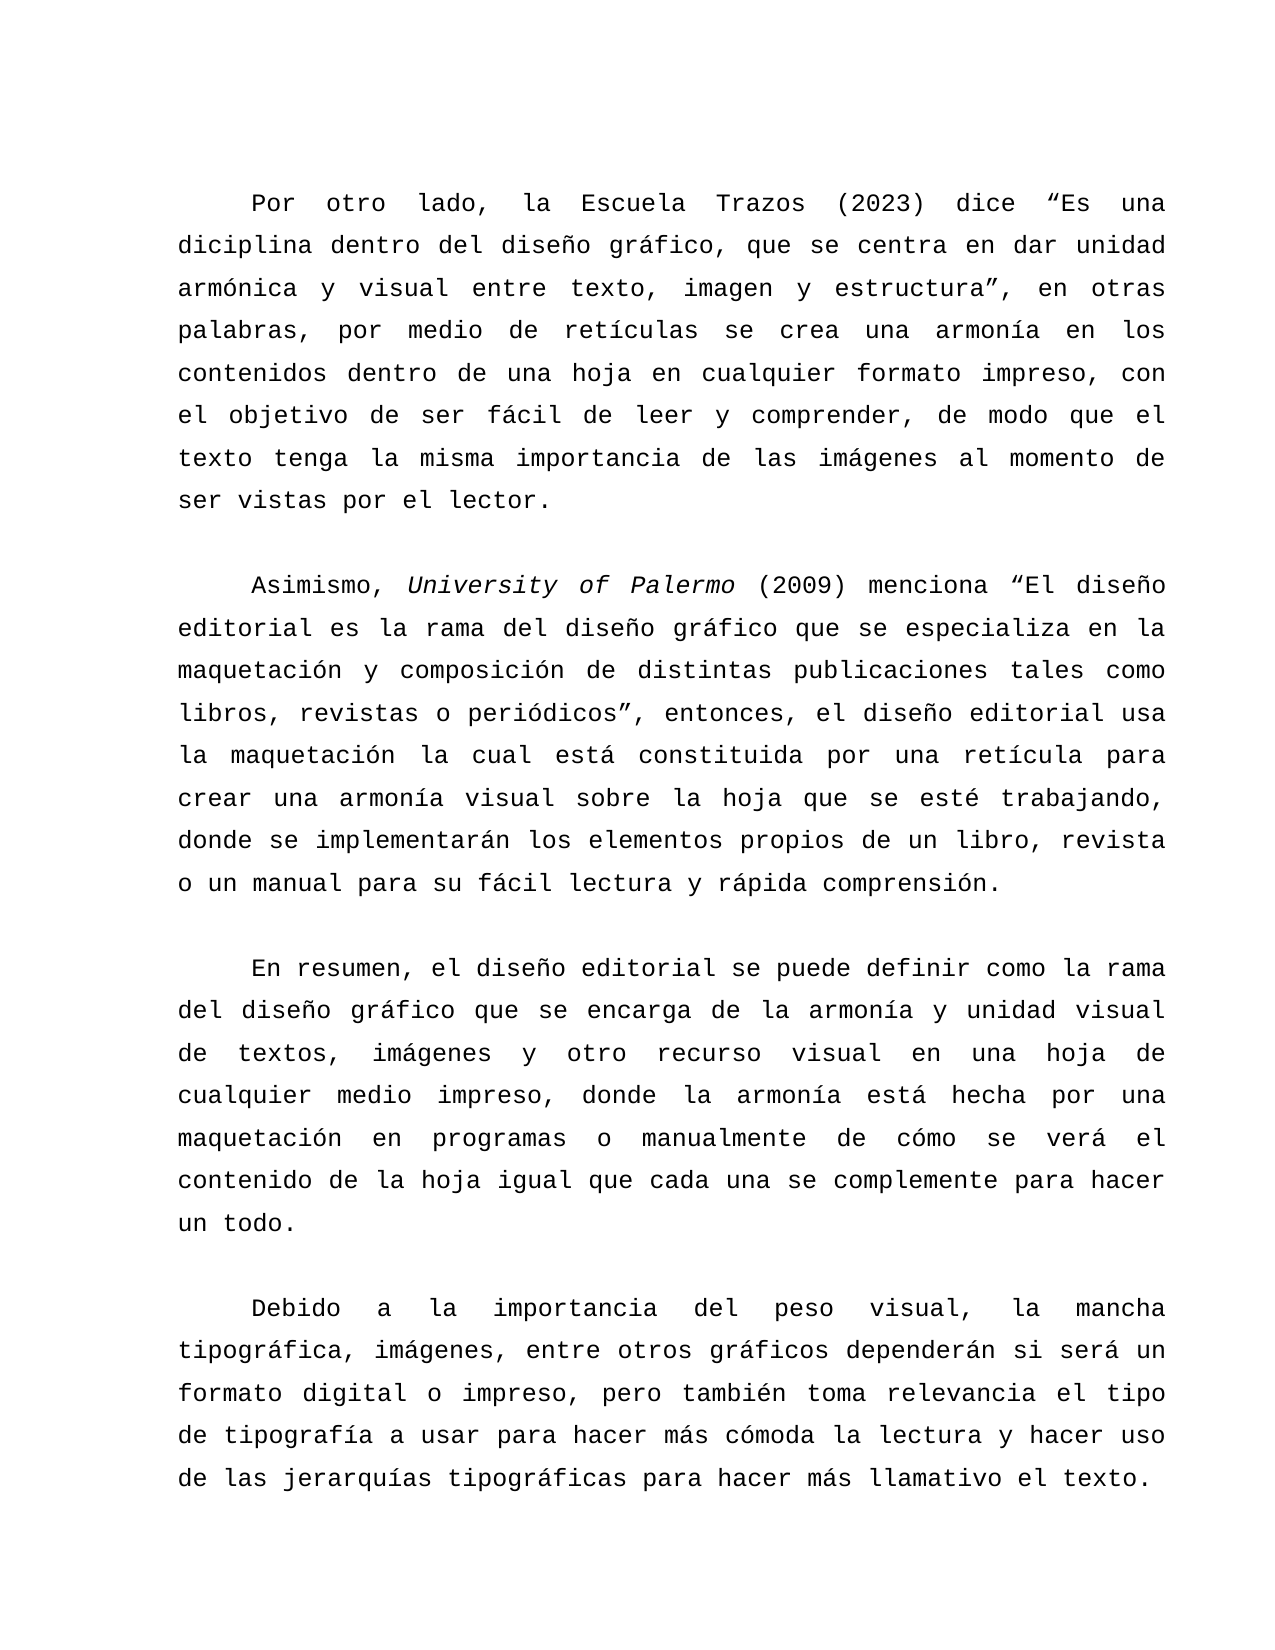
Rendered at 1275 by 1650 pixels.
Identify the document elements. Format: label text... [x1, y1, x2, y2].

text Por otro lado, la Escuela Trazos (2023) dice “Es una diciplina dentro del diseño gráfico, que se centra en dar unidad armónica y visual entre texto, imagen y estructura”, en otras palabras, por medio de retículas se crea una armonía en los contenidos dentro de una hoja en cualquier formato impreso, con el objetivo de ser fácil de leer y comprender, de modo que el texto tenga la misma importancia de las imágenes al momento de ser vistas por el lector. [177, 190, 1166, 516]
text Debido a la importancia del peso visual, la mancha tipográfica, imágenes, entre otros gráficos dependerán si será un formato digital o impreso, pero también toma relevancia el tipo de tipografía a usar para hacer más cómoda la lectura y hacer uso de las jerarquías tipográficas para hacer más llamativo el texto. [177, 1295, 1166, 1493]
text En resumen, el diseño editorial se puede definir como la rama del diseño gráfico que se encarga de la armonía y unidad visual de textos, imágenes y otro recurso visual en una hoja de cualquier medio impreso, donde la armonía está hecha por una maquetación en programas o manualmente de cómo se verá el contenido de la hoja igual que cada una se complemente para hacer un todo. [177, 955, 1166, 1238]
text Asimismo, University of Palermo (2009) menciona “El diseño editorial es la rama del diseño gráfico que se especializa en la maquetación y composición de distintas publicaciones tales como libros, revistas o periódicos”, entonces, el diseño editorial usa la maquetación la cual está constituida por una retícula para crear una armonía visual sobre la hoja que se esté trabajando, donde se implementarán los elementos propios de un libro, revista o un manual para su fácil lectura y rápida comprensión. [177, 573, 1166, 898]
